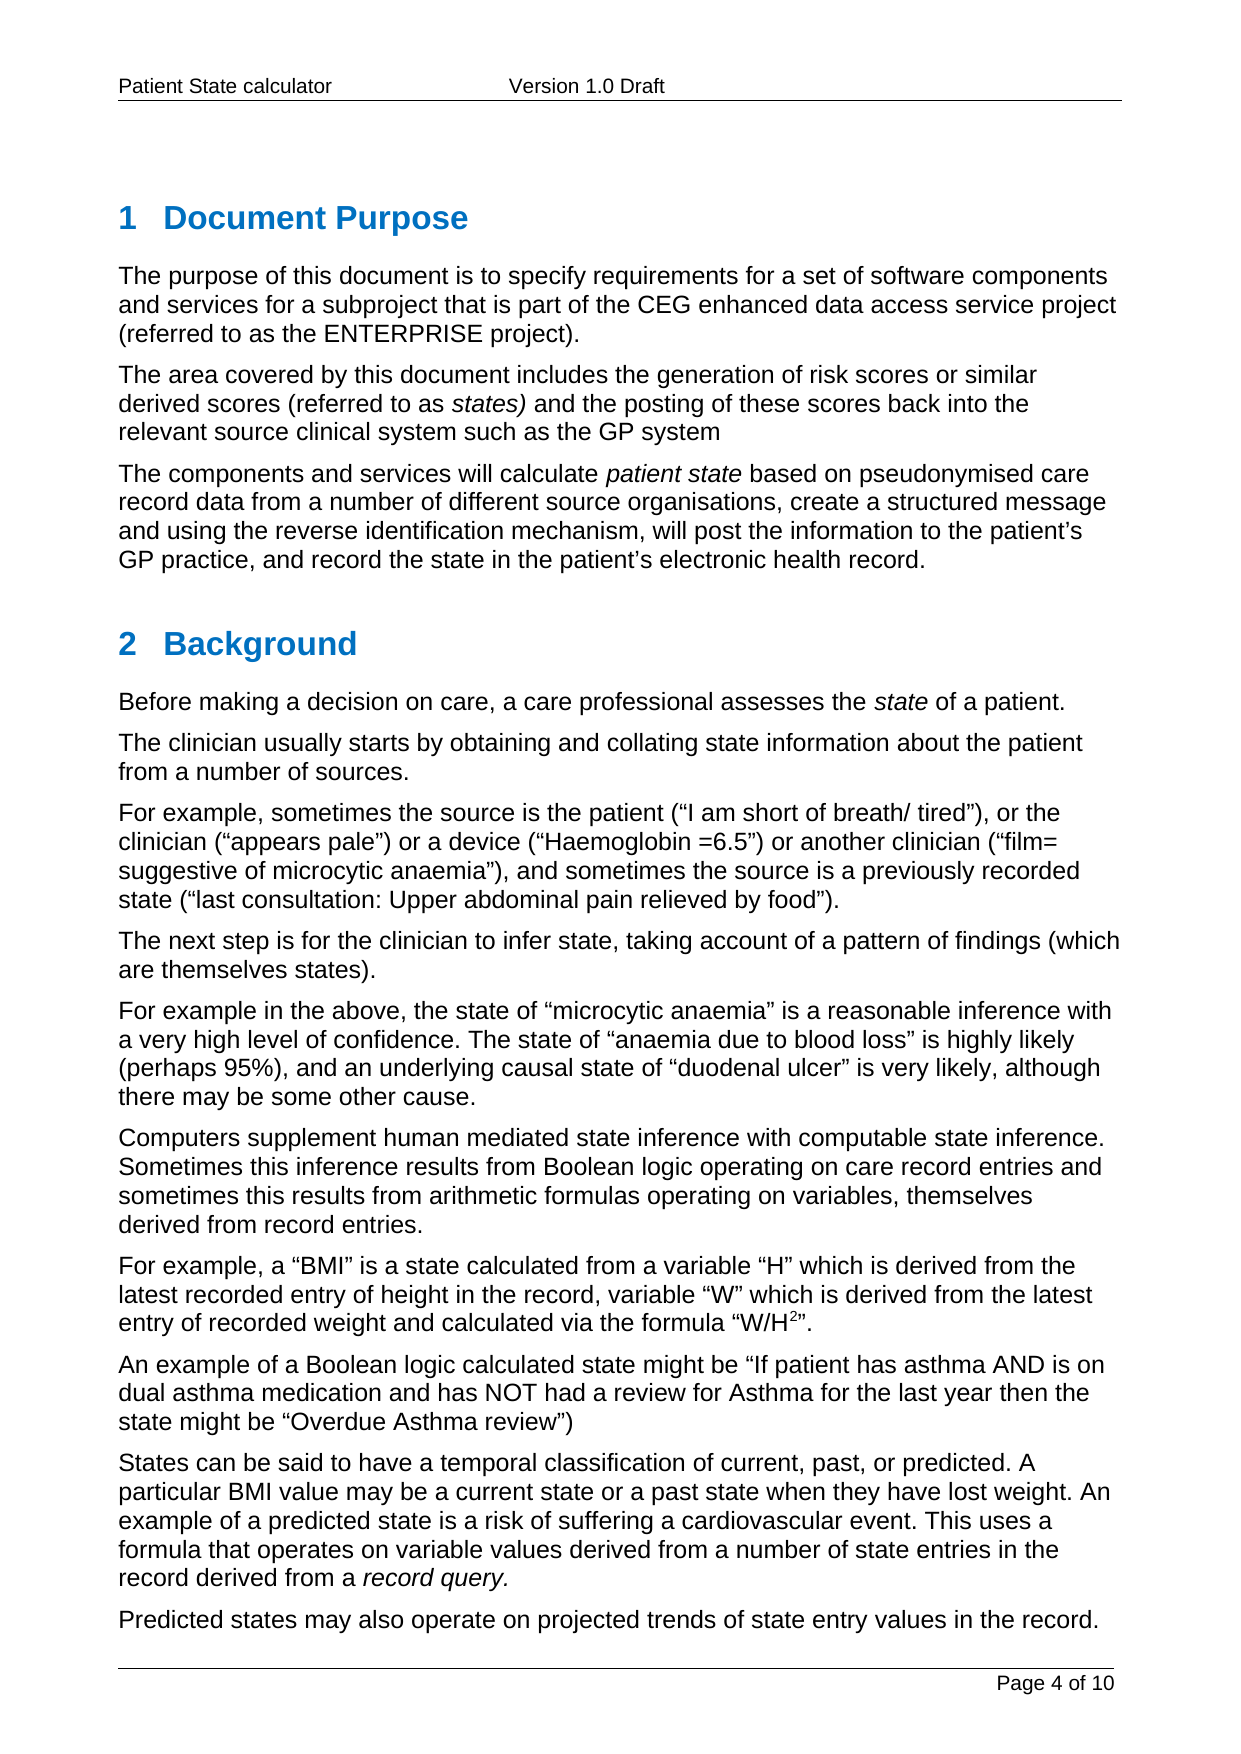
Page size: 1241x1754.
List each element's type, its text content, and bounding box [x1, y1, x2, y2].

text For example, a “BMI” is a state calculated from a variable “H” which is derived from the latest recorded entry of height in the record, variable “W” which is derived from the latest entry of recorded weight and calculated via the formula “W/H2”. [118, 1251, 1122, 1337]
text The purpose of this document is to specify requirements for a set of software components and services for a subproject that is part of the CEG enhanced data access service project (referred to as the ENTERPRISE project). [118, 261, 1122, 347]
text An example of a Boolean logic calculated state might be “If patient has asthma AND is on dual asthma medication and has NOT had a review for Asthma for the last year then the state might be “Overdue Asthma review”) [118, 1349, 1122, 1436]
text The area covered by this document includes the generation of risk scores or similar derived scores (referred to as states) and the posting of these scores back into the relevant source clinical system such as the GP system [118, 360, 1122, 446]
text For example, sometimes the source is the patient (“I am short of breath/ tired”), or the clinician (“appears pale”) or a device (“Haemoglobin =6.5”) or another clinician (“film= suggestive of microcytic anaemia”), and sometimes the source is a previously recorded state (“last consultation: Upper abdominal pain relieved by food”). [118, 798, 1122, 913]
text The clinician usually starts by obtaining and collating state information about the patient from a number of sources. [118, 728, 1122, 786]
text States can be said to have a temporal classification of current, past, or predicted. A particular BMI value may be a current state or a past state when they have lost weight. An example of a predicted state is a risk of suffering a cardiovascular event. This uses a formula that operates on variable values derived from a number of state entries in the record derived from a record query. [118, 1448, 1122, 1592]
text The next step is for the clinician to infer state, taking account of a pattern of findings (which are themselves states). [118, 926, 1122, 983]
text Computers supplement human mediated state inference with computable state inference. Sometimes this inference results from Boolean logic operating on care record entries and sometimes this results from arithmetic formulas operating on variables, themselves derived from record entries. [118, 1123, 1122, 1238]
text The components and services will calculate patient state based on pseudonymised care record data from a number of different source organisations, create a structured message and using the reverse identification mechanism, will post the information to the patient’s GP practice, and record the state in the patient’s electronic health record. [118, 459, 1122, 574]
subtitle Background [118, 624, 1122, 662]
text For example in the above, the state of “microcytic anaemia” is a reasonable inference with a very high level of confidence. The state of “anaemia due to blood loss” is highly likely (perhaps 95%), and an underlying causal state of “duodenal ulcer” is very likely, although there may be some other cause. [118, 996, 1122, 1111]
text Before making a decision on care, a care professional assesses the state of a patient. [118, 687, 1122, 716]
subtitle Document Purpose [118, 198, 1122, 236]
text Predicted states may also operate on projected trends of state entry values in the record. [118, 1604, 1122, 1633]
